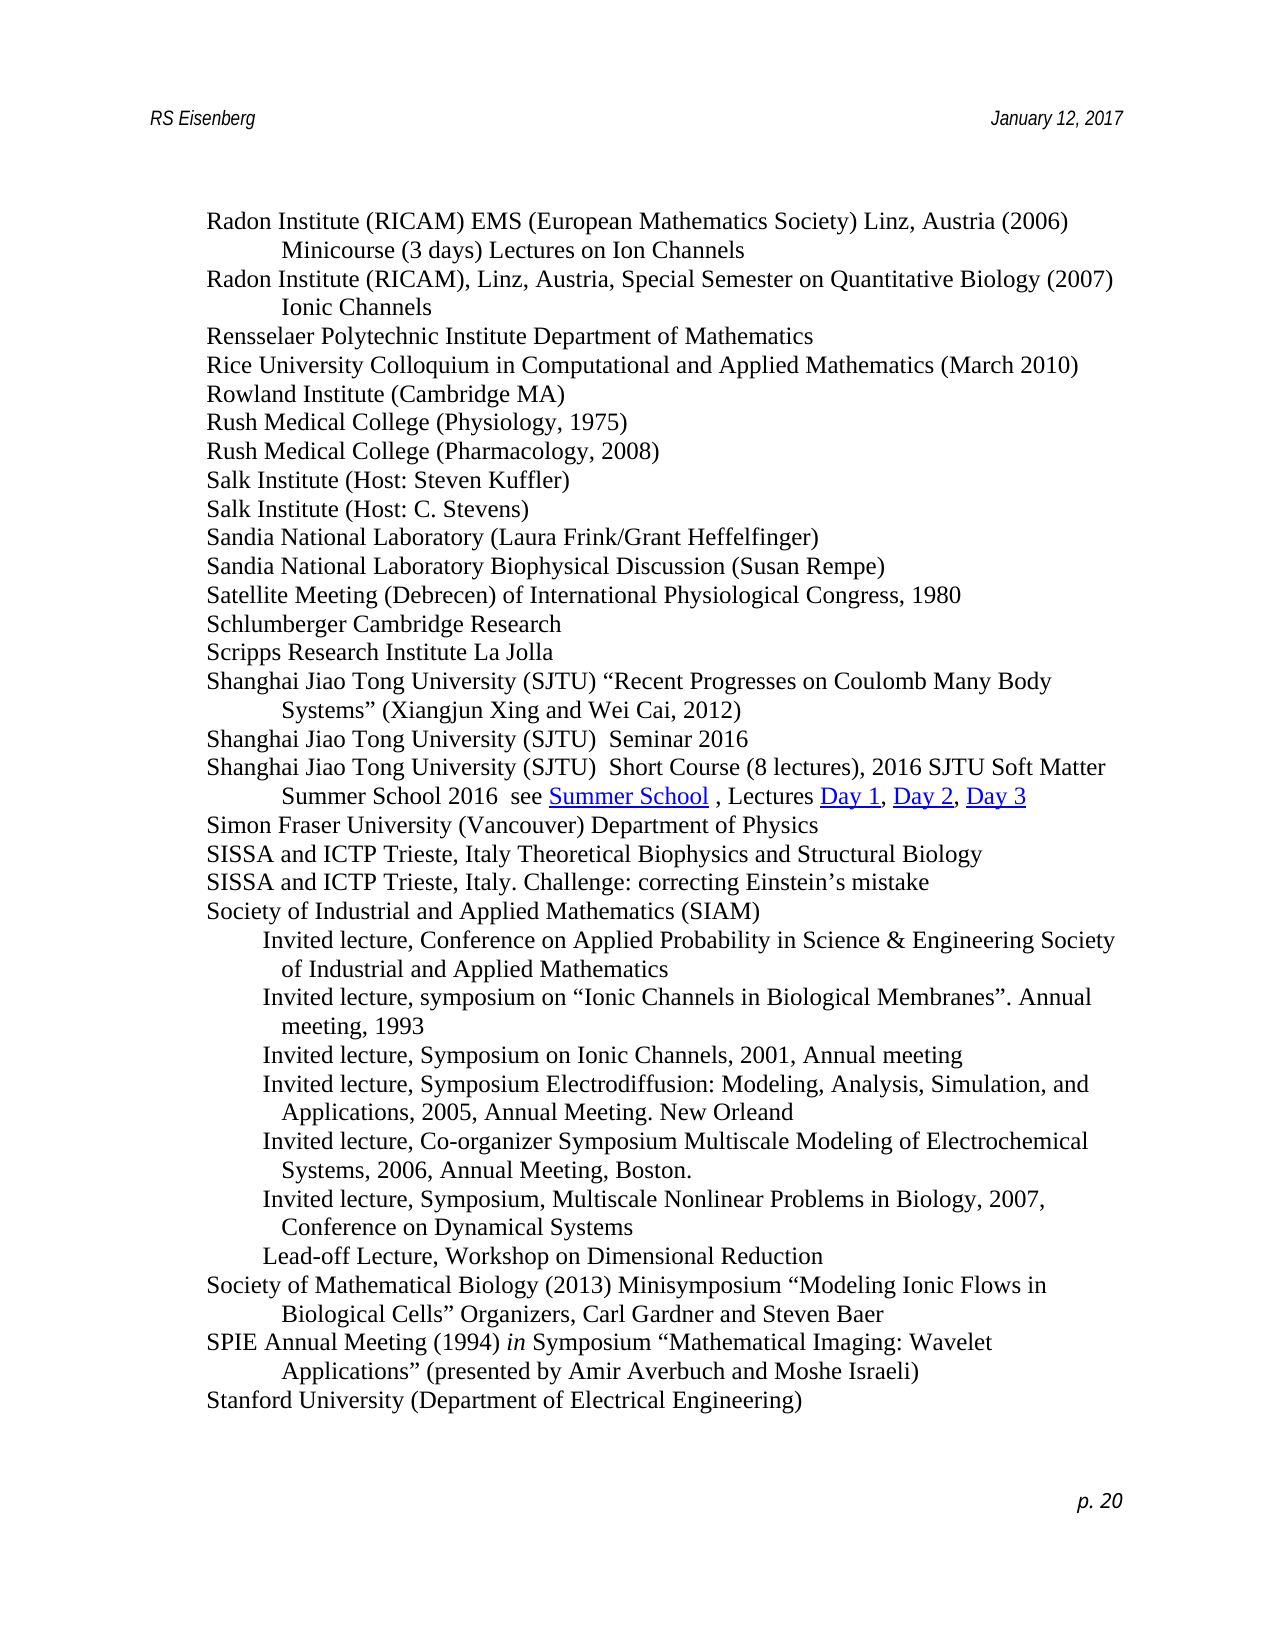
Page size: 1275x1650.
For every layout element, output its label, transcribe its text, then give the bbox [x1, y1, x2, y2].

text SPIE Annual Meeting (1994) in Symposium “Mathematical Imaging: Wavelet Applications” (presented by Amir Averbuch and Moshe Israeli) [206, 1327, 1125, 1385]
text Invited lecture, Symposium on Ionic Channels, 2001, Annual meeting [206, 1040, 1125, 1069]
text Invited lecture, symposium on “Ionic Channels in Biological Membranes”. Annual meeting, 1993 [206, 982, 1125, 1040]
text Salk Institute (Host: C. Stevens) [206, 494, 1125, 522]
text Salk Institute (Host: Steven Kuffler) [206, 465, 1125, 494]
text Shanghai Jiao Tong University (SJTU) Seminar 2016 [206, 724, 1125, 752]
text Schlumberger Cambridge Research [206, 609, 1125, 637]
text Radon Institute (RICAM), Linz, Austria, Special Semester on Quantitative Biology (2007) Ionic Channels [206, 264, 1125, 321]
text Radon Institute (RICAM) EMS (European Mathematics Society) Linz, Austria (2006) Minicourse (3 days) Lectures on Ion Channels [206, 206, 1125, 264]
text Satellite Meeting (Debrecen) of International Physiological Congress, 1980 [206, 580, 1125, 609]
text Rice University Colloquium in Computational and Applied Mathematics (March 2010) [206, 350, 1125, 379]
text Sandia National Laboratory Biophysical Discussion (Susan Rempe) [206, 551, 1125, 580]
text Rush Medical College (Pharmacology, 2008) [206, 436, 1125, 465]
text SISSA and ICTP Trieste, Italy Theoretical Biophysics and Structural Biology [206, 839, 1125, 867]
text Shanghai Jiao Tong University (SJTU) “Recent Progresses on Coulomb Many Body Systems” (Xiangjun Xing and Wei Cai, 2012) [206, 666, 1125, 724]
text Rensselaer Polytechnic Institute Department of Mathematics [206, 321, 1125, 350]
text SISSA and ICTP Trieste, Italy. Challenge: correcting Einstein’s mistake [206, 867, 1125, 896]
text Society of Industrial and Applied Mathematics (SIAM) [206, 896, 1125, 925]
text Lead-off Lecture, Workshop on Dimensional Reduction [206, 1241, 1125, 1270]
text Simon Fraser University (Vancouver) Department of Physics [206, 810, 1125, 839]
text Rowland Institute (Cambridge MA) [206, 379, 1125, 407]
text Invited lecture, Symposium Electrodiffusion: Modeling, Analysis, Simulation, and Applications, 2005, Annual Meeting. New Orleand [206, 1069, 1125, 1126]
text Sandia National Laboratory (Laura Frink/Grant Heffelfinger) [206, 522, 1125, 551]
text Shanghai Jiao Tong University (SJTU) Short Course (8 lectures), 2016 SJTU Soft Matter Summer School 2016 see Summer School , Lectures Day 1, Day 2, Day 3 [206, 752, 1125, 810]
text Invited lecture, Co-organizer Symposium Multiscale Modeling of Electrochemical Systems, 2006, Annual Meeting, Boston. [206, 1126, 1125, 1184]
text Rush Medical College (Physiology, 1975) [206, 407, 1125, 436]
text Society of Mathematical Biology (2013) Minisymposium “Modeling Ionic Flows in Biological Cells” Organizers, Carl Gardner and Steven Baer [206, 1270, 1125, 1327]
text Stanford University (Department of Electrical Engineering) [206, 1385, 1125, 1414]
text Invited lecture, Symposium, Multiscale Nonlinear Problems in Biology, 2007, Conference on Dynamical Systems [206, 1184, 1125, 1241]
text Invited lecture, Conference on Applied Probability in Science & Engineering Society of Industrial and Applied Mathematics [206, 925, 1125, 982]
text Scripps Research Institute La Jolla [206, 637, 1125, 666]
